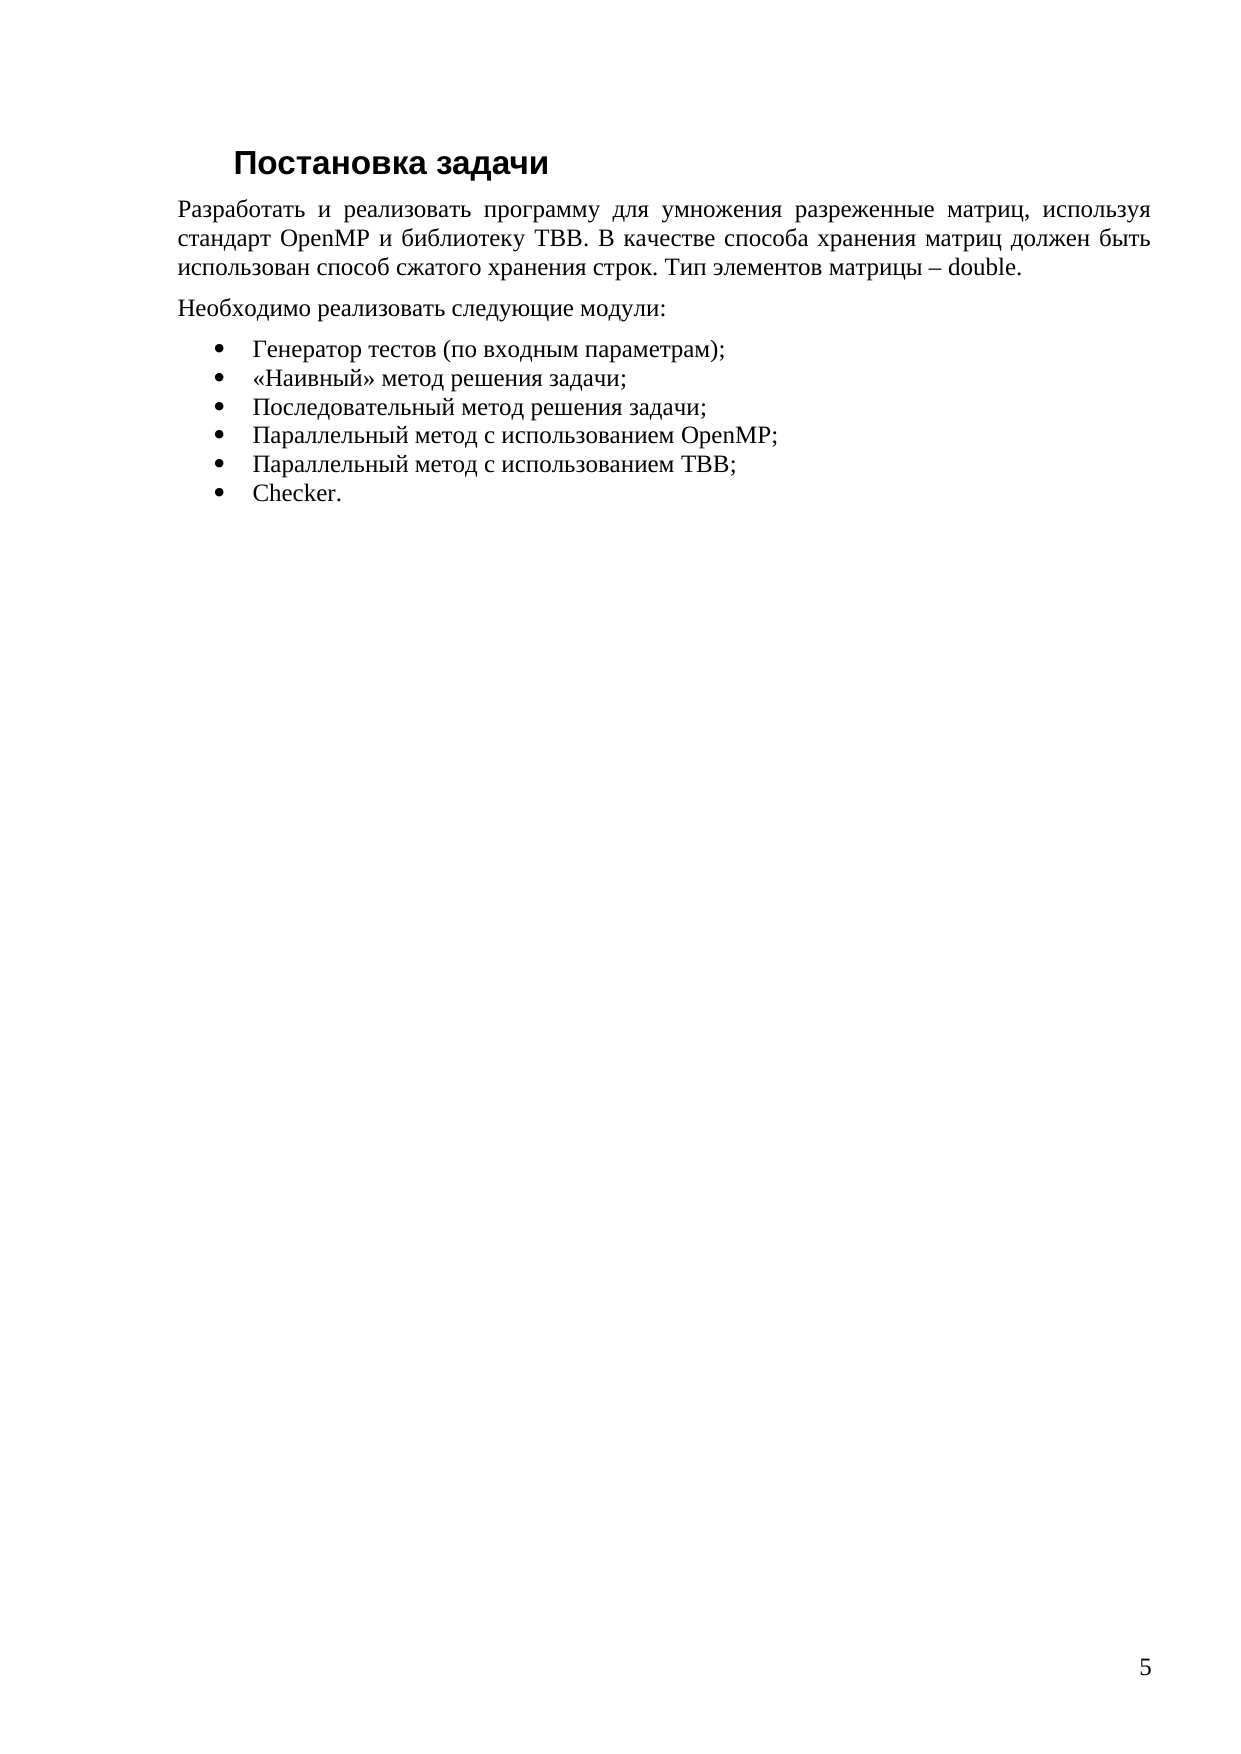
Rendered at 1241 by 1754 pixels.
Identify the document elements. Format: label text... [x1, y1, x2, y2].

list Checker. [215, 478, 1152, 507]
text Необходимо реализовать следующие модули: [177, 293, 1152, 322]
list Последовательный метод решения задачи; [215, 392, 1152, 420]
subtitle Постановка задачи [177, 143, 1152, 182]
list Параллельный метод с использованием TBB; [215, 449, 1152, 478]
text Разработать и реализовать программу для умножения разреженные матриц, используя стандарт OpenMP и библиотеку TBB. В качестве способа хранения матриц должен быть использован способ сжатого хранения строк. Тип элементов матрицы – double. [177, 194, 1152, 280]
list «Наивный» метод решения задачи; [215, 363, 1152, 392]
list Генератор тестов (по входным параметрам); [215, 334, 1152, 363]
list Параллельный метод с использованием OpenMP; [215, 420, 1152, 449]
